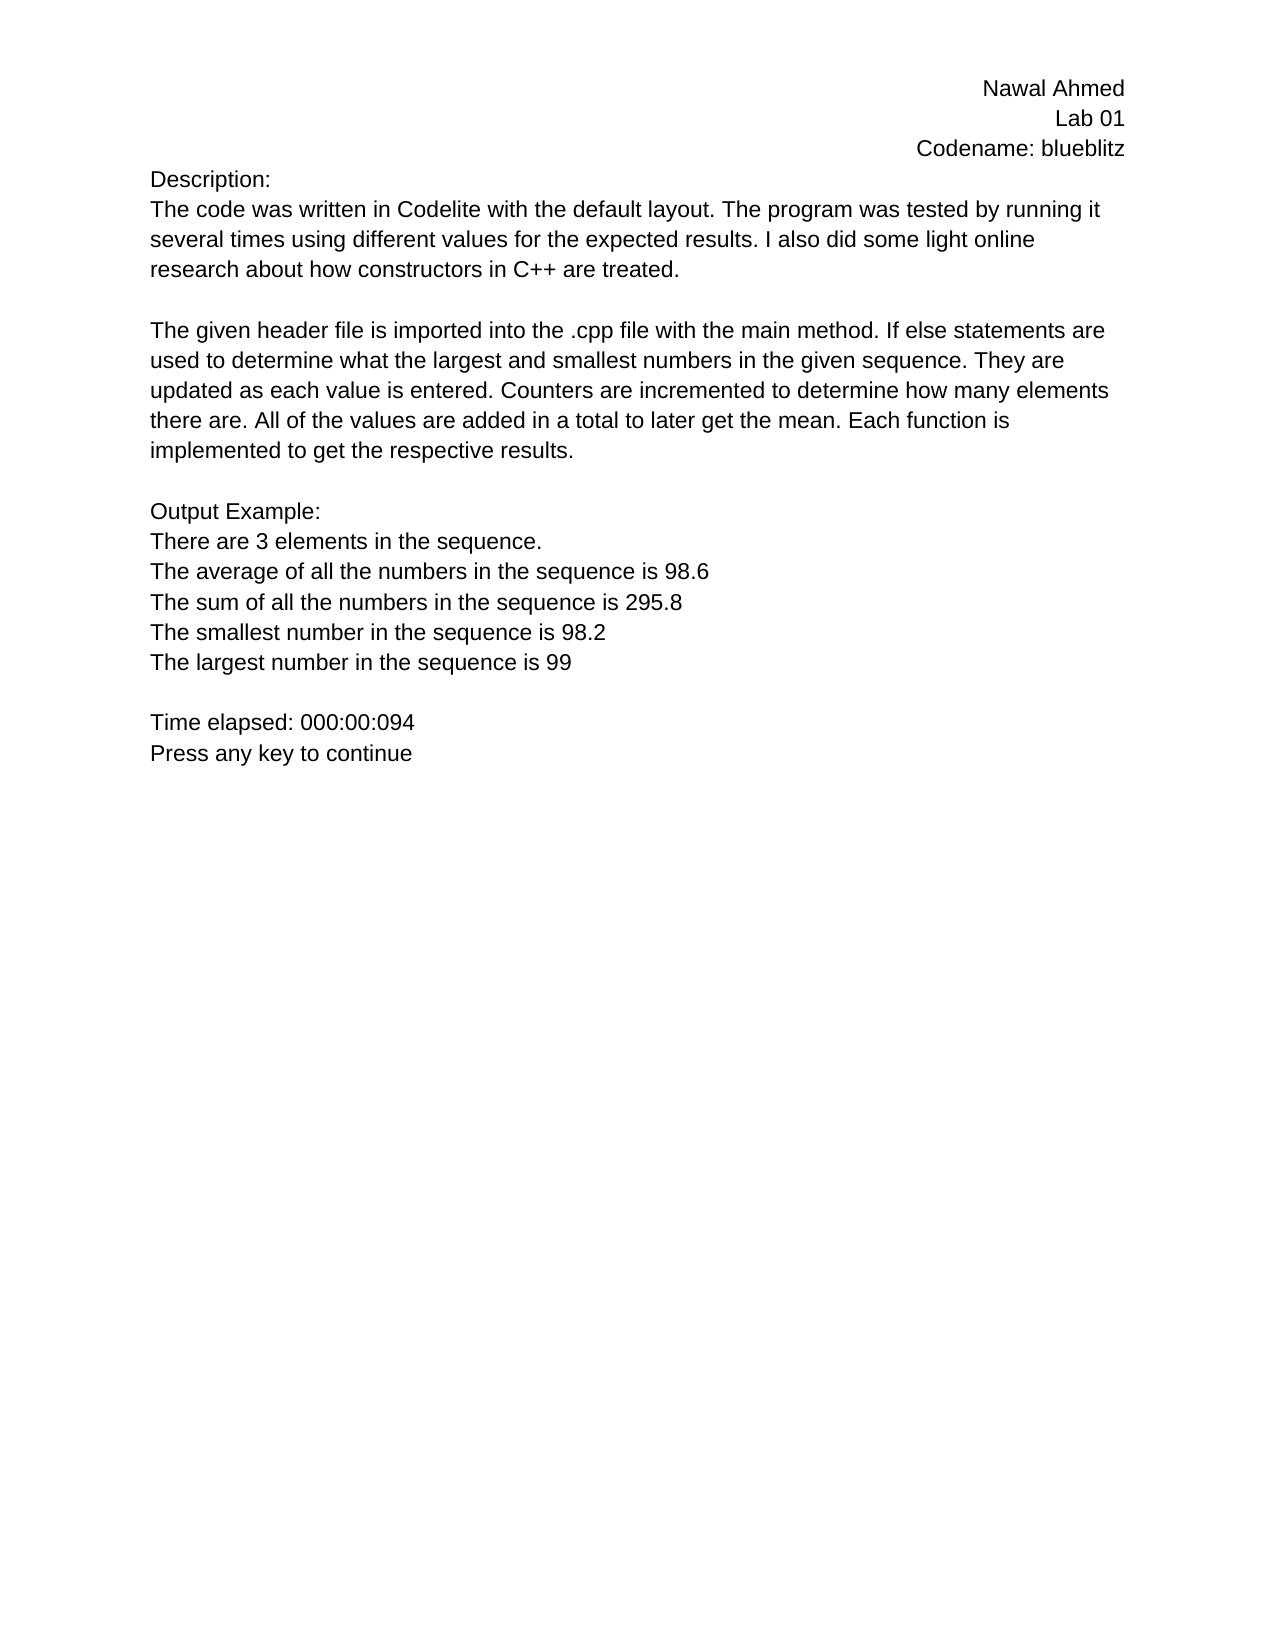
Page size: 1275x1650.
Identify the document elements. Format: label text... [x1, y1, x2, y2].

text Output Example: [150, 498, 1125, 524]
text Time elapsed: 000:00:094 [150, 709, 1125, 736]
text The largest number in the sequence is 99 [150, 649, 1125, 675]
text The given header file is imported into the .cpp file with the main method. If else statements are used to determine what the largest and smallest numbers in the given sequence. They are updated as each value is entered. Counters are incremented to determine how many elements there are. All of the values are added in a total to later get the mean. Each function is implemented to get the respective results. [150, 317, 1125, 464]
text There are 3 elements in the sequence. [150, 528, 1125, 554]
text The sum of all the numbers in the sequence is 295.8 [150, 588, 1125, 615]
text The smallest number in the sequence is 98.2 [150, 619, 1125, 645]
text The code was written in Codelite with the default layout. The program was tested by running it several times using different values for the expected results. I also did some light online research about how constructors in C++ are treated. [150, 196, 1125, 283]
text Description: [150, 166, 1125, 192]
text Press any key to continue [150, 739, 1125, 766]
text The average of all the numbers in the sequence is 98.6 [150, 558, 1125, 585]
